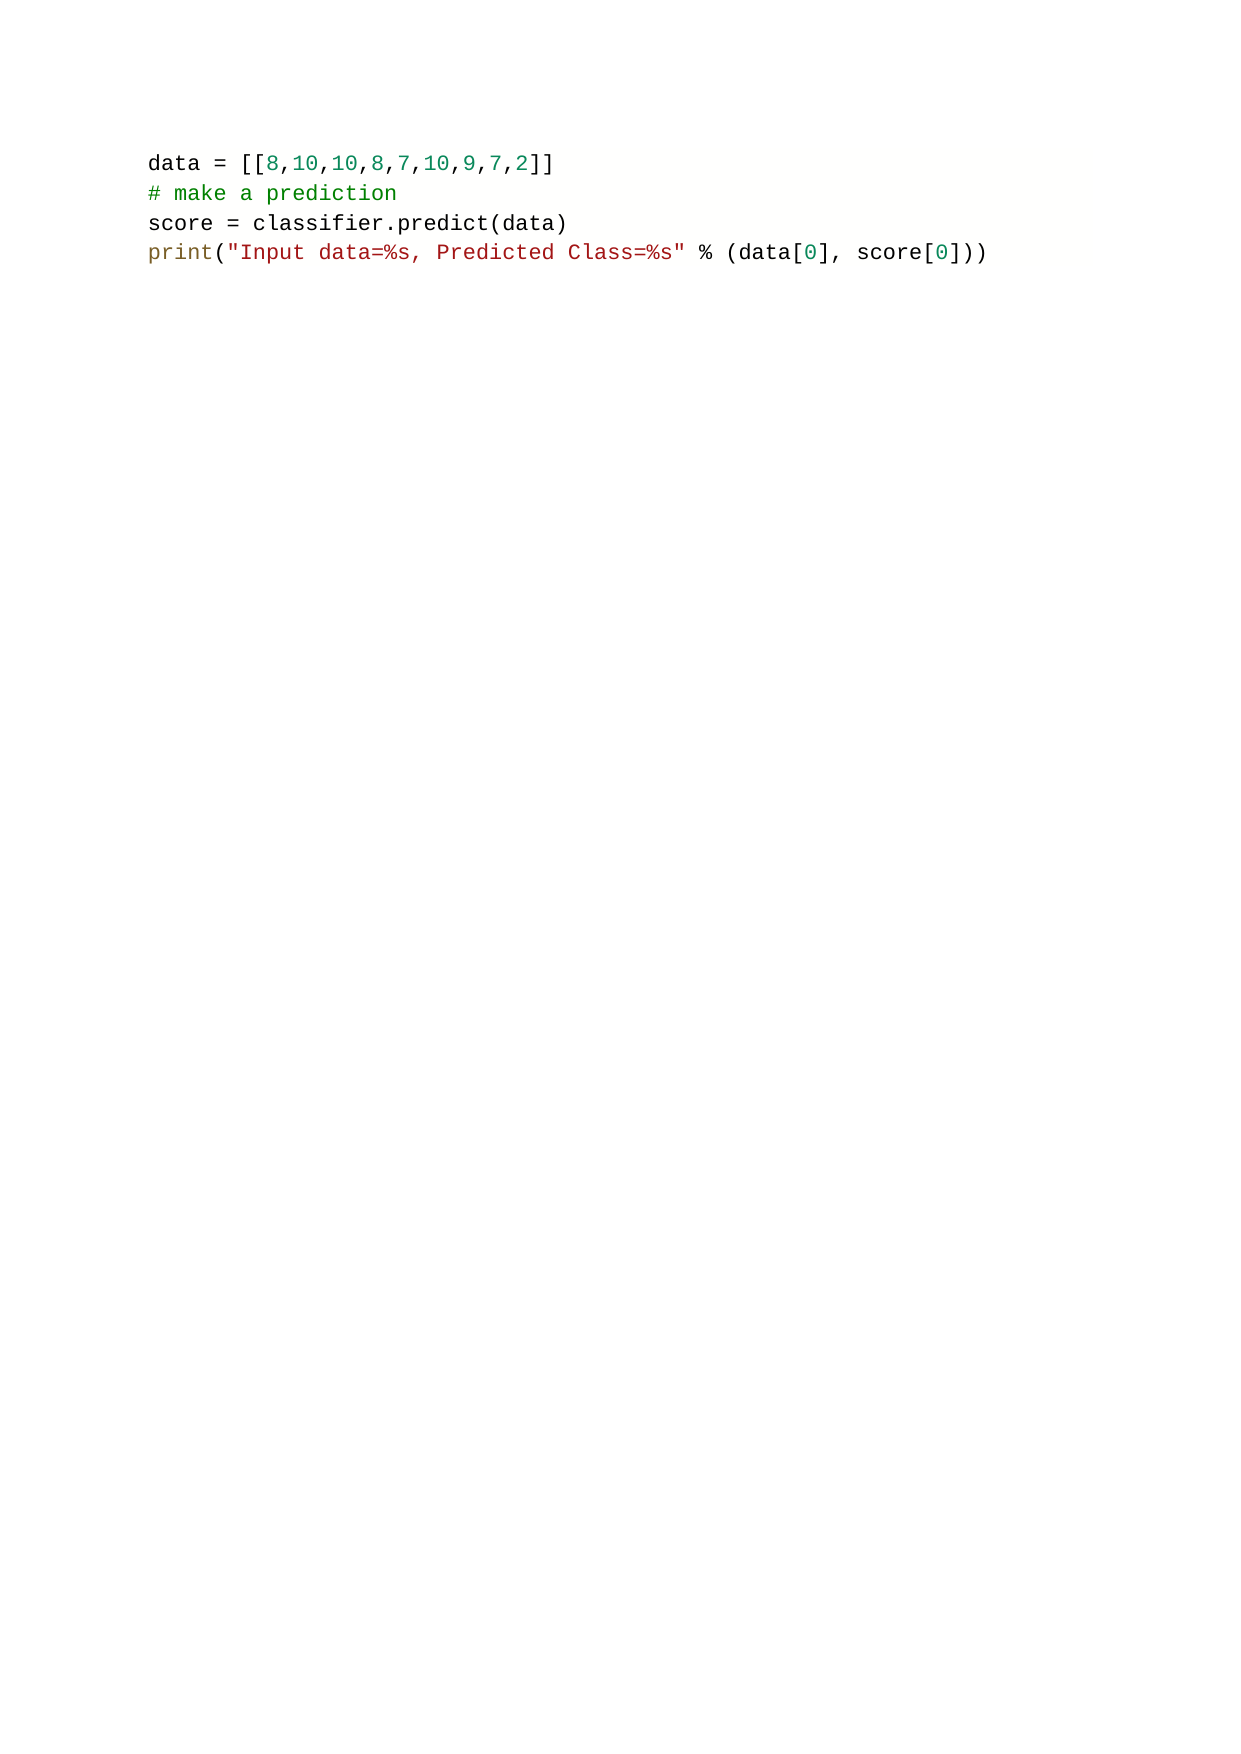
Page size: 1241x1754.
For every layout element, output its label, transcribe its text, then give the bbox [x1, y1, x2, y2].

text # make a prediction [148, 177, 1093, 207]
text print("Input data=%s, Predicted Class=%s" % (data[0], score[0])) [148, 237, 1093, 266]
text data = [[8,10,10,8,7,10,9,7,2]] [148, 148, 1093, 177]
text score = classifier.predict(data) [148, 207, 1093, 237]
